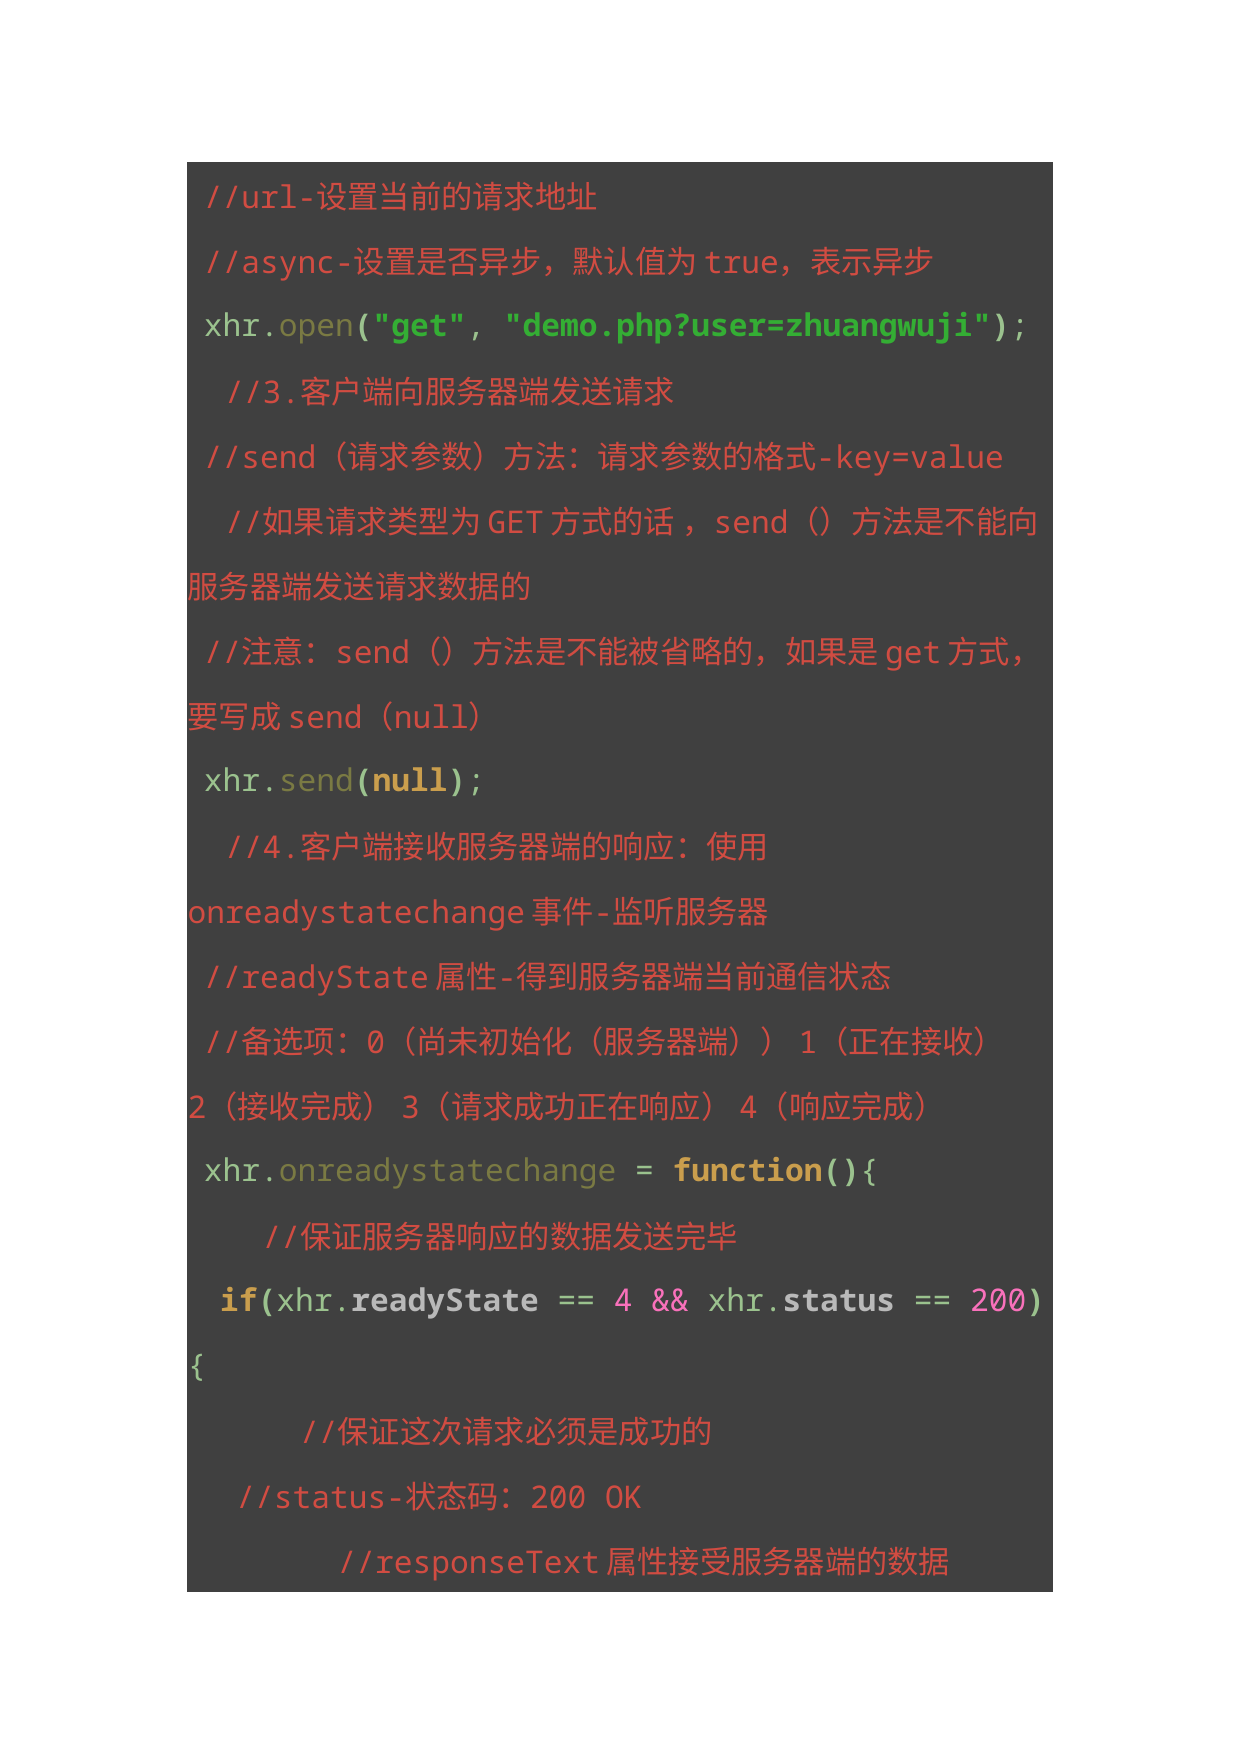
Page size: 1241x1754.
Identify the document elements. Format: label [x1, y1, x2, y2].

text [187, 162, 1053, 1592]
